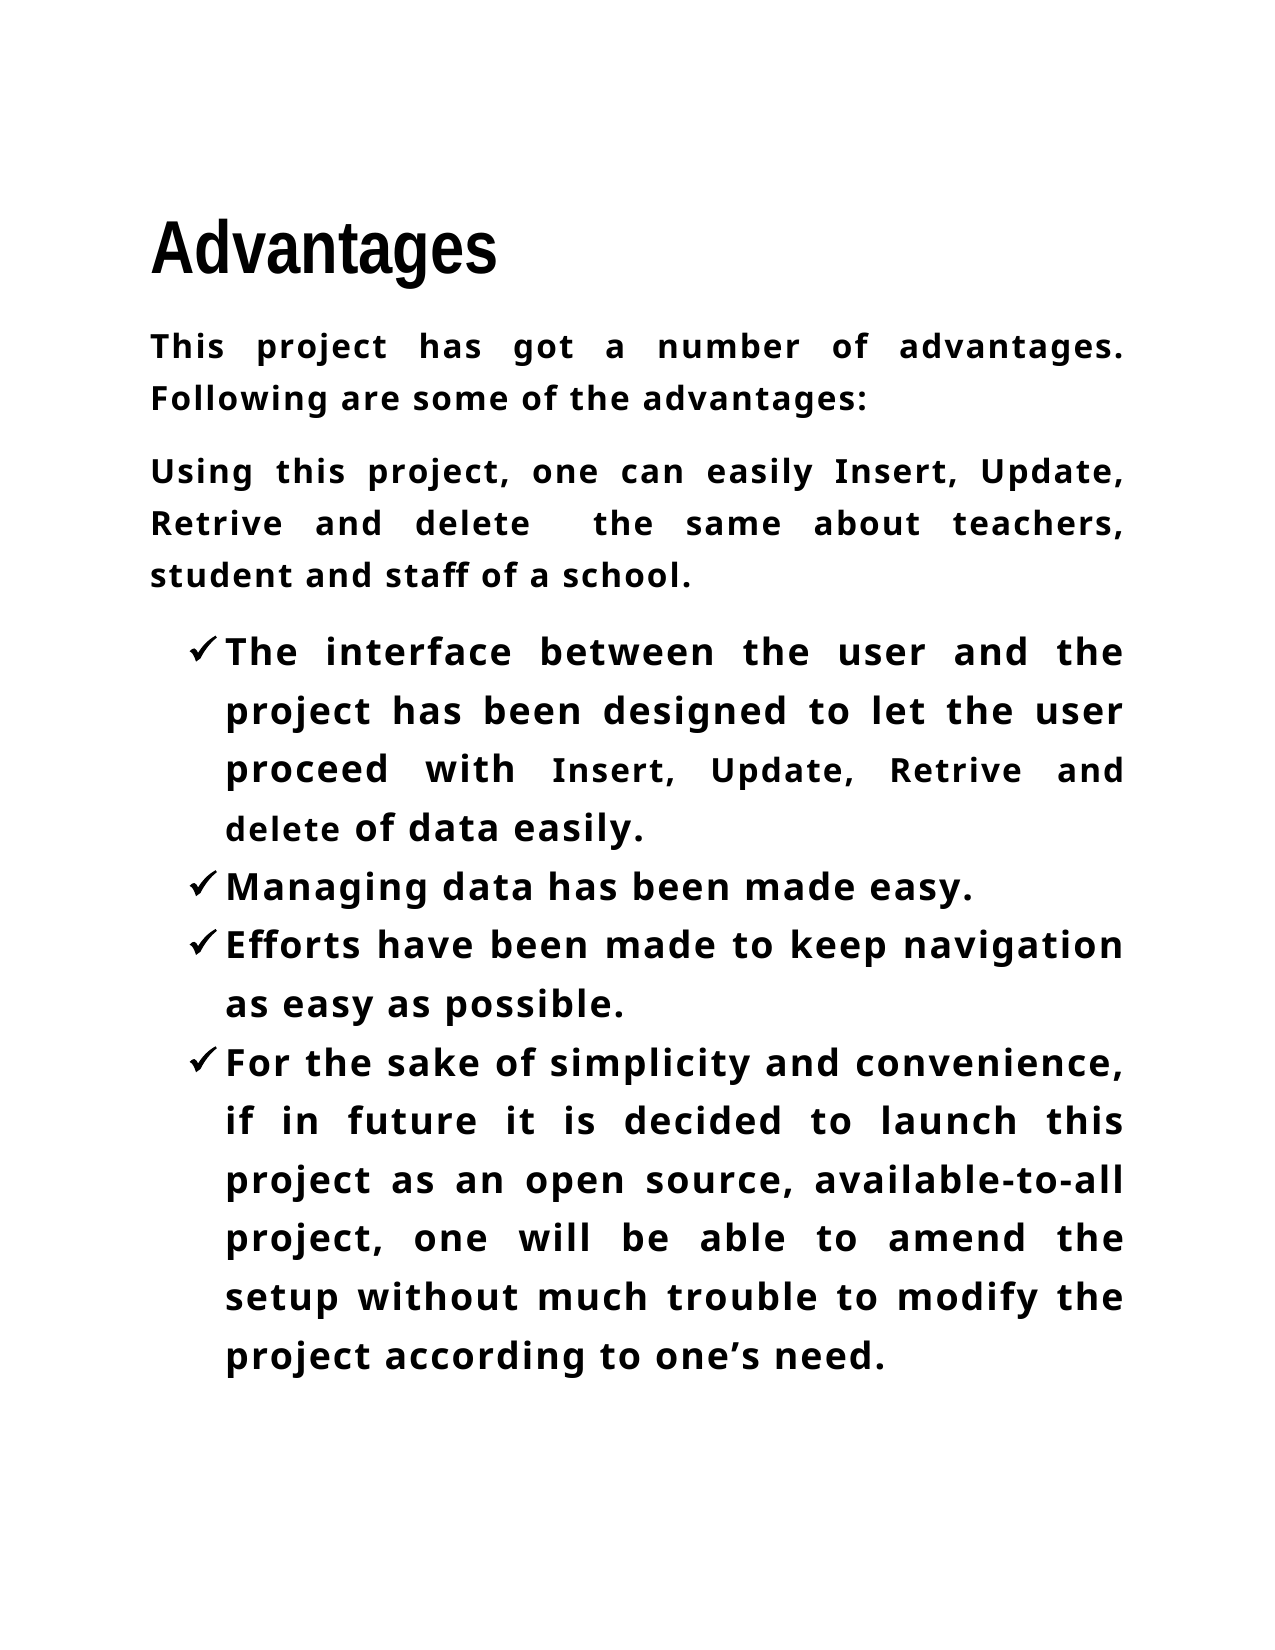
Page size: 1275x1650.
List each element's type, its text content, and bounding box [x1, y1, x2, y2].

text This project has got a number of advantages. Following are some of the advantages: [150, 323, 1125, 420]
list The interface between the user and the project has been designed to let the user proceed with Insert, Update, Retrive and delete of data easily. [187, 625, 1125, 852]
text Advantages [150, 203, 1125, 289]
list For the sake of simplicity and convenience, if in future it is decided to launch this project as an open source, available-to-all project, one will be able to amend the setup without much trouble to modify the project according to one’s need. [187, 1036, 1125, 1380]
list Efforts have been made to keep navigation as easy as possible. [187, 918, 1125, 1028]
text Using this project, one can easily Insert, Update, Retrive and delete the same about teachers, student and staff of a school. [150, 448, 1125, 598]
list Managing data has been made easy. [187, 860, 1125, 911]
